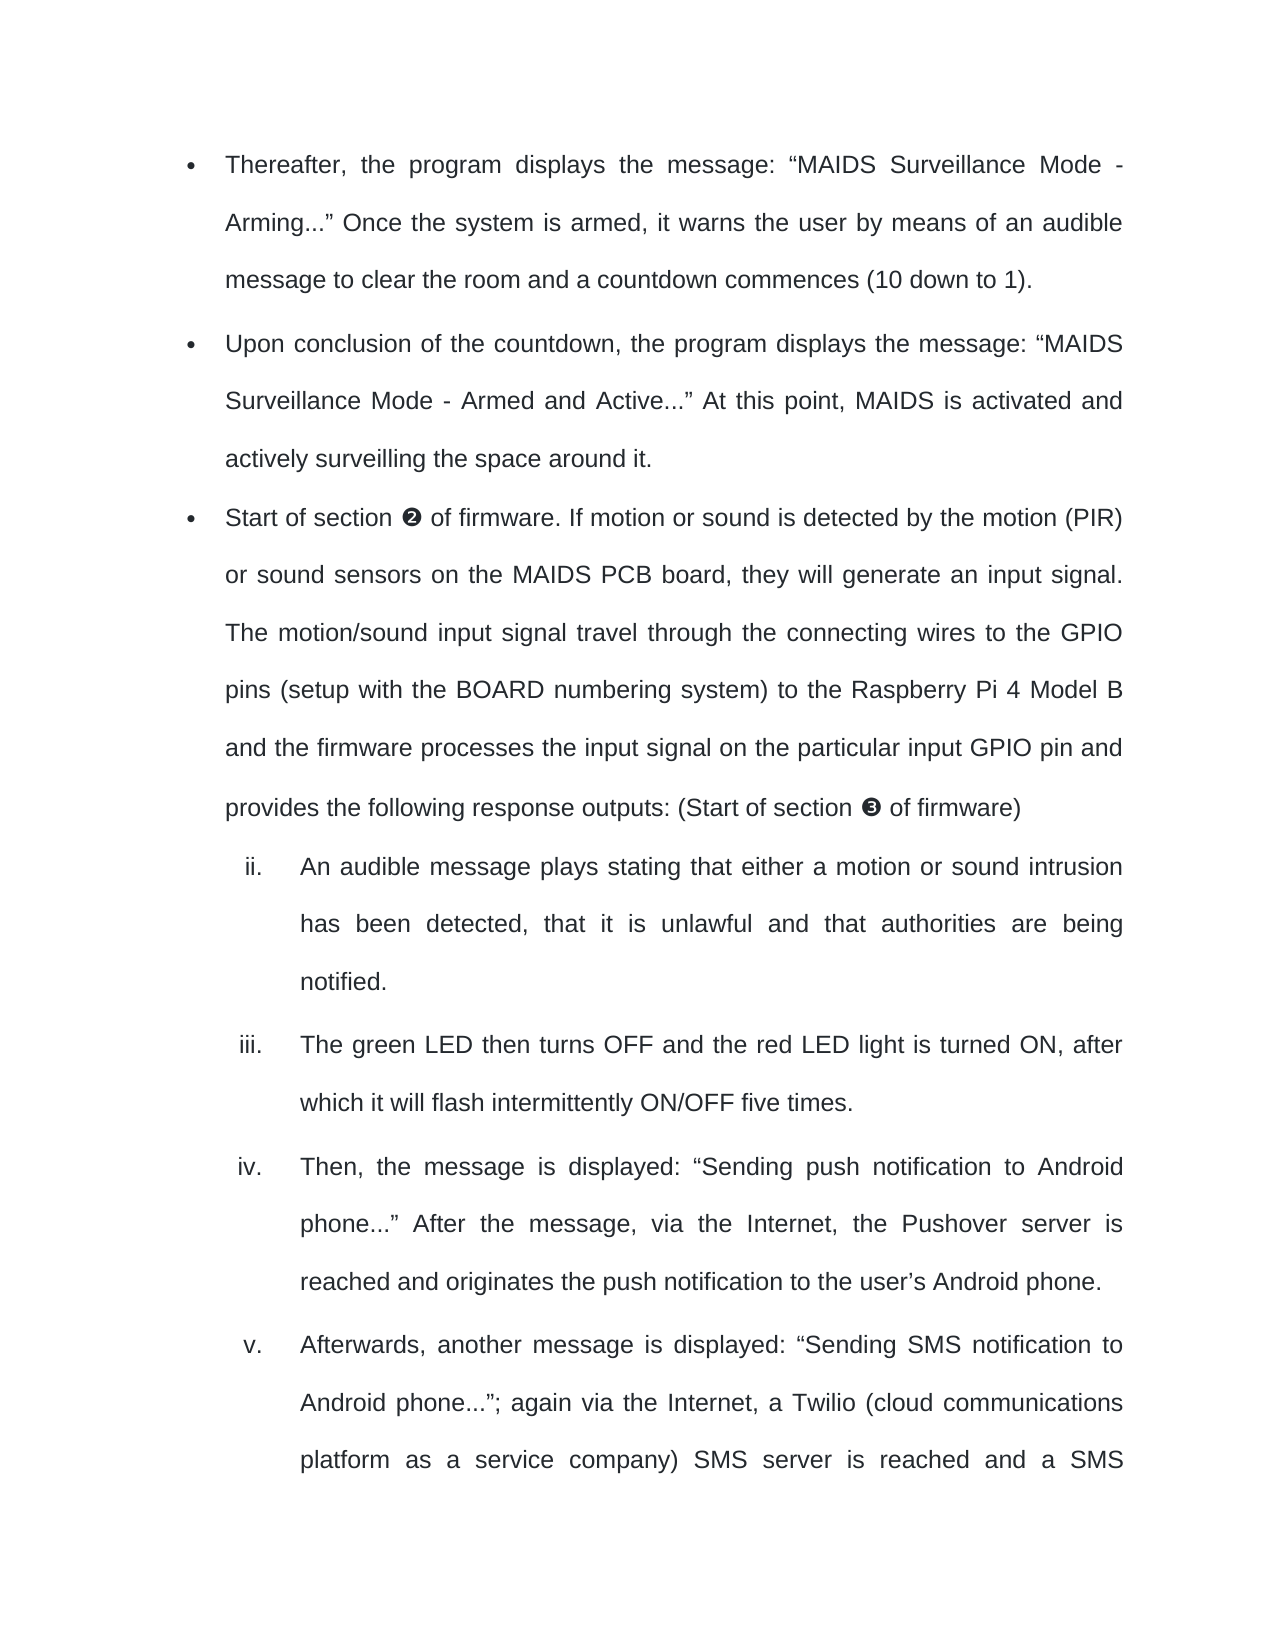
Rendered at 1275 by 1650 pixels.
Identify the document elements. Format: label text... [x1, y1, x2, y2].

list An audible message plays stating that either a motion or sound intrusion has been detected, that it is unlawful and that authorities are being notified. [262, 852, 1125, 995]
list The green LED then turns OFF and the red LED light is turned ON, after which it will flash intermittently ON/OFF five times. [262, 1030, 1125, 1117]
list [262, 1330, 1125, 1474]
list Thereafter, the program displays the message: “MAIDS Surveillance Mode - Arming...” Once the system is armed, it warns the user by means of an audible message to clear the room and a countdown commences (10 down to 1). [187, 150, 1125, 294]
list Start of section ❷ of firmware. If motion or sound is detected by the motion (PIR) or sound sensors on the MAIDS PCB board, they will generate an input signal. The motion/sound input signal travel through the connecting wires to the GPIO pins (setup with the BOARD numbering system) to the Raspberry Pi 4 Model B and the firmware processes the input signal on the particular input GPIO pin and provides the following response outputs: (Start of section ❸ of firmware) [187, 501, 1125, 821]
list Then, the message is displayed: “Sending push notification to Android phone...” After the message, via the Internet, the Pushover server is reached and originates the push notification to the user’s Android phone. [262, 1152, 1125, 1295]
list Upon conclusion of the countdown, the program displays the message: “MAIDS Surveillance Mode - Armed and Active...” At this point, MAIDS is activated and actively surveilling the space around it. [187, 329, 1125, 472]
